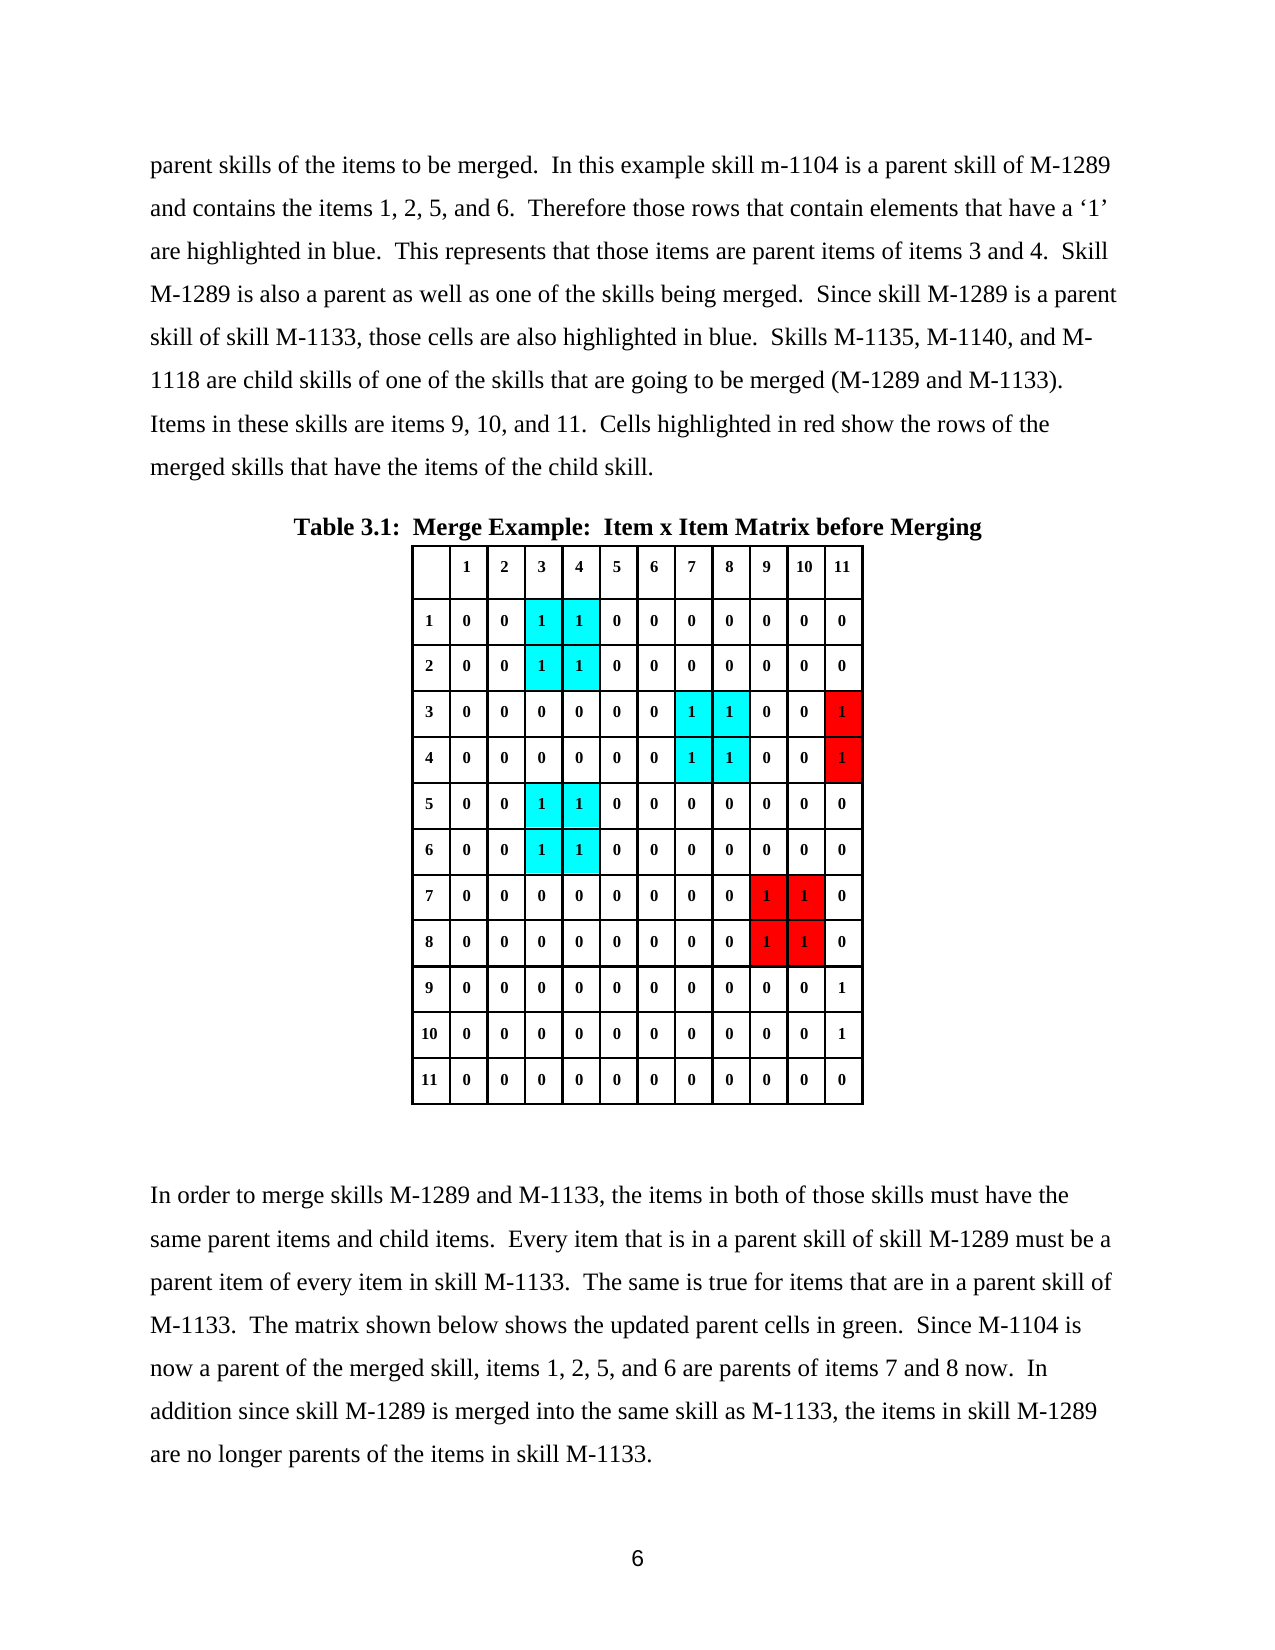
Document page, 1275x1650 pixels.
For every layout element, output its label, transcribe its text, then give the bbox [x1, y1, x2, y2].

table_cell 1 [526, 600, 561, 644]
table_cell 0 [526, 1059, 561, 1103]
table_cell 1 [564, 600, 599, 644]
table_cell 0 [826, 646, 861, 690]
table_cell 0 [676, 921, 711, 965]
table_cell 2 [414, 646, 449, 690]
table_cell 0 [451, 738, 486, 782]
table_cell 1 [564, 784, 599, 827]
table_cell 0 [451, 968, 486, 1011]
table_cell 0 [601, 1059, 636, 1103]
table_cell 1 [564, 830, 599, 873]
table_cell 1 [414, 600, 449, 644]
table_cell 0 [564, 1059, 599, 1103]
table_cell 1 [826, 738, 861, 782]
table_cell 0 [751, 1013, 786, 1057]
table_cell 1 [526, 784, 561, 827]
table_cell 0 [601, 830, 636, 873]
table_cell 0 [489, 921, 524, 965]
table_cell 0 [639, 1059, 674, 1103]
table_cell 9 [414, 968, 449, 1011]
table_cell 1 [714, 738, 749, 782]
table_header 8 [714, 547, 749, 598]
table_cell 0 [751, 692, 786, 736]
table_cell 1 [751, 876, 786, 919]
table_cell 0 [564, 692, 599, 736]
table_cell 0 [676, 876, 711, 919]
table_header 6 [639, 547, 674, 598]
table_cell 0 [639, 646, 674, 690]
table_cell 4 [414, 738, 449, 782]
table_cell 0 [789, 968, 824, 1011]
table_cell 0 [489, 876, 524, 919]
table_cell 0 [751, 830, 786, 873]
table_cell 10 [414, 1013, 449, 1057]
table_cell 0 [826, 1059, 861, 1103]
table_cell 0 [526, 876, 561, 919]
table_cell 0 [451, 784, 486, 827]
table_header 11 [826, 547, 861, 598]
table_cell 0 [714, 1059, 749, 1103]
table_cell 0 [826, 600, 861, 644]
table_cell 0 [639, 876, 674, 919]
table_cell 0 [714, 784, 749, 827]
table_cell 0 [601, 784, 636, 827]
table_header [414, 547, 449, 598]
table_cell 1 [714, 692, 749, 736]
table_cell 0 [714, 921, 749, 965]
table_cell 0 [789, 600, 824, 644]
table_cell 0 [564, 968, 599, 1011]
table_cell 0 [601, 921, 636, 965]
table_cell 0 [639, 921, 674, 965]
table_cell 8 [414, 921, 449, 965]
table_cell 0 [564, 921, 599, 965]
text Table 3.1: Merge Example: Item x Item Matrix before Merging [150, 512, 1125, 540]
table_cell 0 [676, 784, 711, 827]
table_cell 0 [601, 1013, 636, 1057]
table_cell 1 [826, 692, 861, 736]
table_cell 0 [489, 600, 524, 644]
table_cell 1 [826, 968, 861, 1011]
table_cell 1 [751, 921, 786, 965]
table_cell 11 [414, 1059, 449, 1103]
table_cell 0 [639, 738, 674, 782]
table_cell 0 [639, 692, 674, 736]
table_cell 0 [789, 1059, 824, 1103]
table_cell 0 [789, 830, 824, 873]
table_cell 1 [564, 646, 599, 690]
table_cell 0 [639, 600, 674, 644]
table_cell 0 [714, 968, 749, 1011]
table_cell 0 [451, 876, 486, 919]
table_cell 0 [601, 692, 636, 736]
table_header 9 [751, 547, 786, 598]
table_cell 0 [489, 738, 524, 782]
table_cell 0 [489, 784, 524, 827]
table_cell 0 [451, 600, 486, 644]
table_cell 0 [676, 1059, 711, 1103]
table_cell 0 [751, 600, 786, 644]
table_cell 0 [601, 968, 636, 1011]
table_cell 0 [489, 646, 524, 690]
table_cell 0 [526, 692, 561, 736]
table_cell 0 [676, 968, 711, 1011]
table_header 4 [564, 547, 599, 598]
table_cell 0 [526, 968, 561, 1011]
table_cell 0 [751, 968, 786, 1011]
table_header 5 [601, 547, 636, 598]
table_cell 1 [676, 738, 711, 782]
table_cell 0 [714, 600, 749, 644]
table_cell 0 [751, 738, 786, 782]
table_cell 0 [489, 1013, 524, 1057]
table_header 10 [789, 547, 824, 598]
table_cell 7 [414, 876, 449, 919]
table_header 1 [451, 547, 486, 598]
table_cell 0 [451, 646, 486, 690]
table_cell 0 [451, 830, 486, 873]
table_header 3 [526, 547, 561, 598]
table_cell 0 [751, 646, 786, 690]
table_cell 0 [639, 968, 674, 1011]
table_cell 0 [639, 1013, 674, 1057]
table_cell 0 [714, 876, 749, 919]
table_cell 0 [451, 921, 486, 965]
table_cell 0 [789, 646, 824, 690]
table_cell 0 [526, 921, 561, 965]
table_cell 0 [564, 1013, 599, 1057]
table_cell 0 [564, 738, 599, 782]
table_cell 0 [639, 830, 674, 873]
table_cell 0 [451, 1059, 486, 1103]
table_cell 3 [414, 692, 449, 736]
table_cell 1 [676, 692, 711, 736]
table_cell 0 [826, 830, 861, 873]
table_cell 0 [676, 830, 711, 873]
table_cell 0 [564, 876, 599, 919]
table_cell 0 [451, 692, 486, 736]
table_cell 0 [826, 784, 861, 827]
table_cell 0 [751, 784, 786, 827]
table_cell 0 [826, 921, 861, 965]
table_cell 1 [789, 921, 824, 965]
table_cell 1 [526, 830, 561, 873]
table_cell 0 [489, 692, 524, 736]
table_header 2 [489, 547, 524, 598]
table_cell 0 [789, 1013, 824, 1057]
table_cell 0 [489, 830, 524, 873]
table_cell 0 [526, 1013, 561, 1057]
table_cell 0 [751, 1059, 786, 1103]
table_cell 0 [489, 968, 524, 1011]
table_cell 1 [826, 1013, 861, 1057]
table_cell 0 [714, 830, 749, 873]
table_cell 0 [789, 738, 824, 782]
table_cell 6 [414, 830, 449, 873]
table_cell 0 [601, 600, 636, 644]
table_cell 0 [789, 784, 824, 827]
table_cell 0 [526, 738, 561, 782]
table_cell 0 [601, 876, 636, 919]
table_cell 0 [676, 1013, 711, 1057]
table_cell 0 [676, 646, 711, 690]
table_cell 0 [714, 646, 749, 690]
table_cell 1 [789, 876, 824, 919]
text In order to merge skills M-1289 and M-1133, the items in both of those skills must have the same parent items and child items. Every item that is in a parent skill of skill M-1289 must be a parent item of every item in skill M-1133. The same is true for items that are in a parent skill of M-1133. The matrix shown below shows the updated parent cells in green. Since M-1104 is now a parent of the merged skill, items 1, 2, 5, and 6 are parents of items 7 and 8 now. In addition since skill M-1289 is merged into the same skill as M-1133, the items in skill M-1289 are no longer parents of the items in skill M-1133. [150, 1181, 1125, 1468]
table_header 7 [676, 547, 711, 598]
table_cell 0 [714, 1013, 749, 1057]
table_cell 0 [639, 784, 674, 827]
table_cell 0 [676, 600, 711, 644]
table_cell 0 [826, 876, 861, 919]
table_cell 0 [601, 646, 636, 690]
table_cell 5 [414, 784, 449, 827]
table_cell 1 [526, 646, 561, 690]
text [150, 150, 1125, 481]
table_cell 0 [789, 692, 824, 736]
table_cell 0 [451, 1013, 486, 1057]
table_cell 0 [489, 1059, 524, 1103]
table_cell 0 [601, 738, 636, 782]
